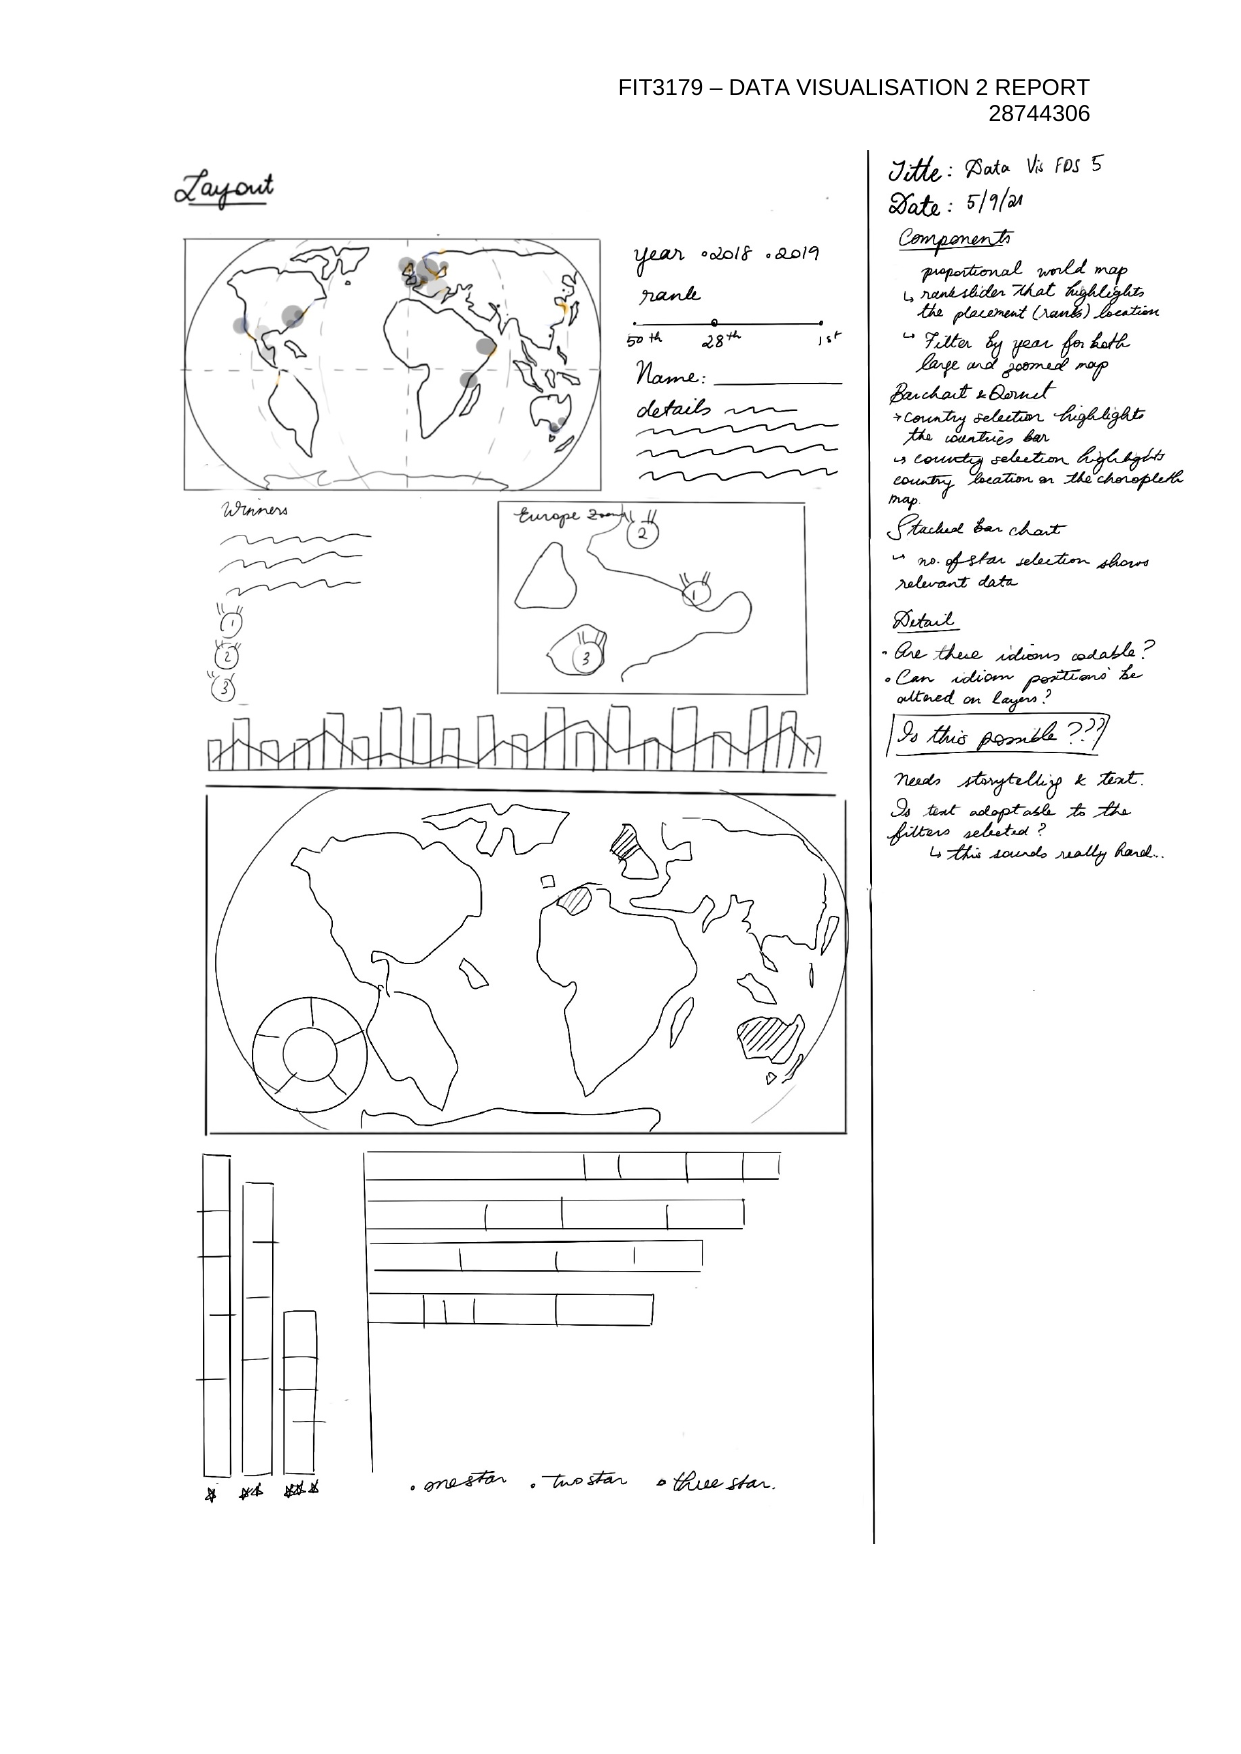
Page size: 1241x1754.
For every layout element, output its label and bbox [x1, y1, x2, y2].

picture [150, 150, 1194, 1544]
